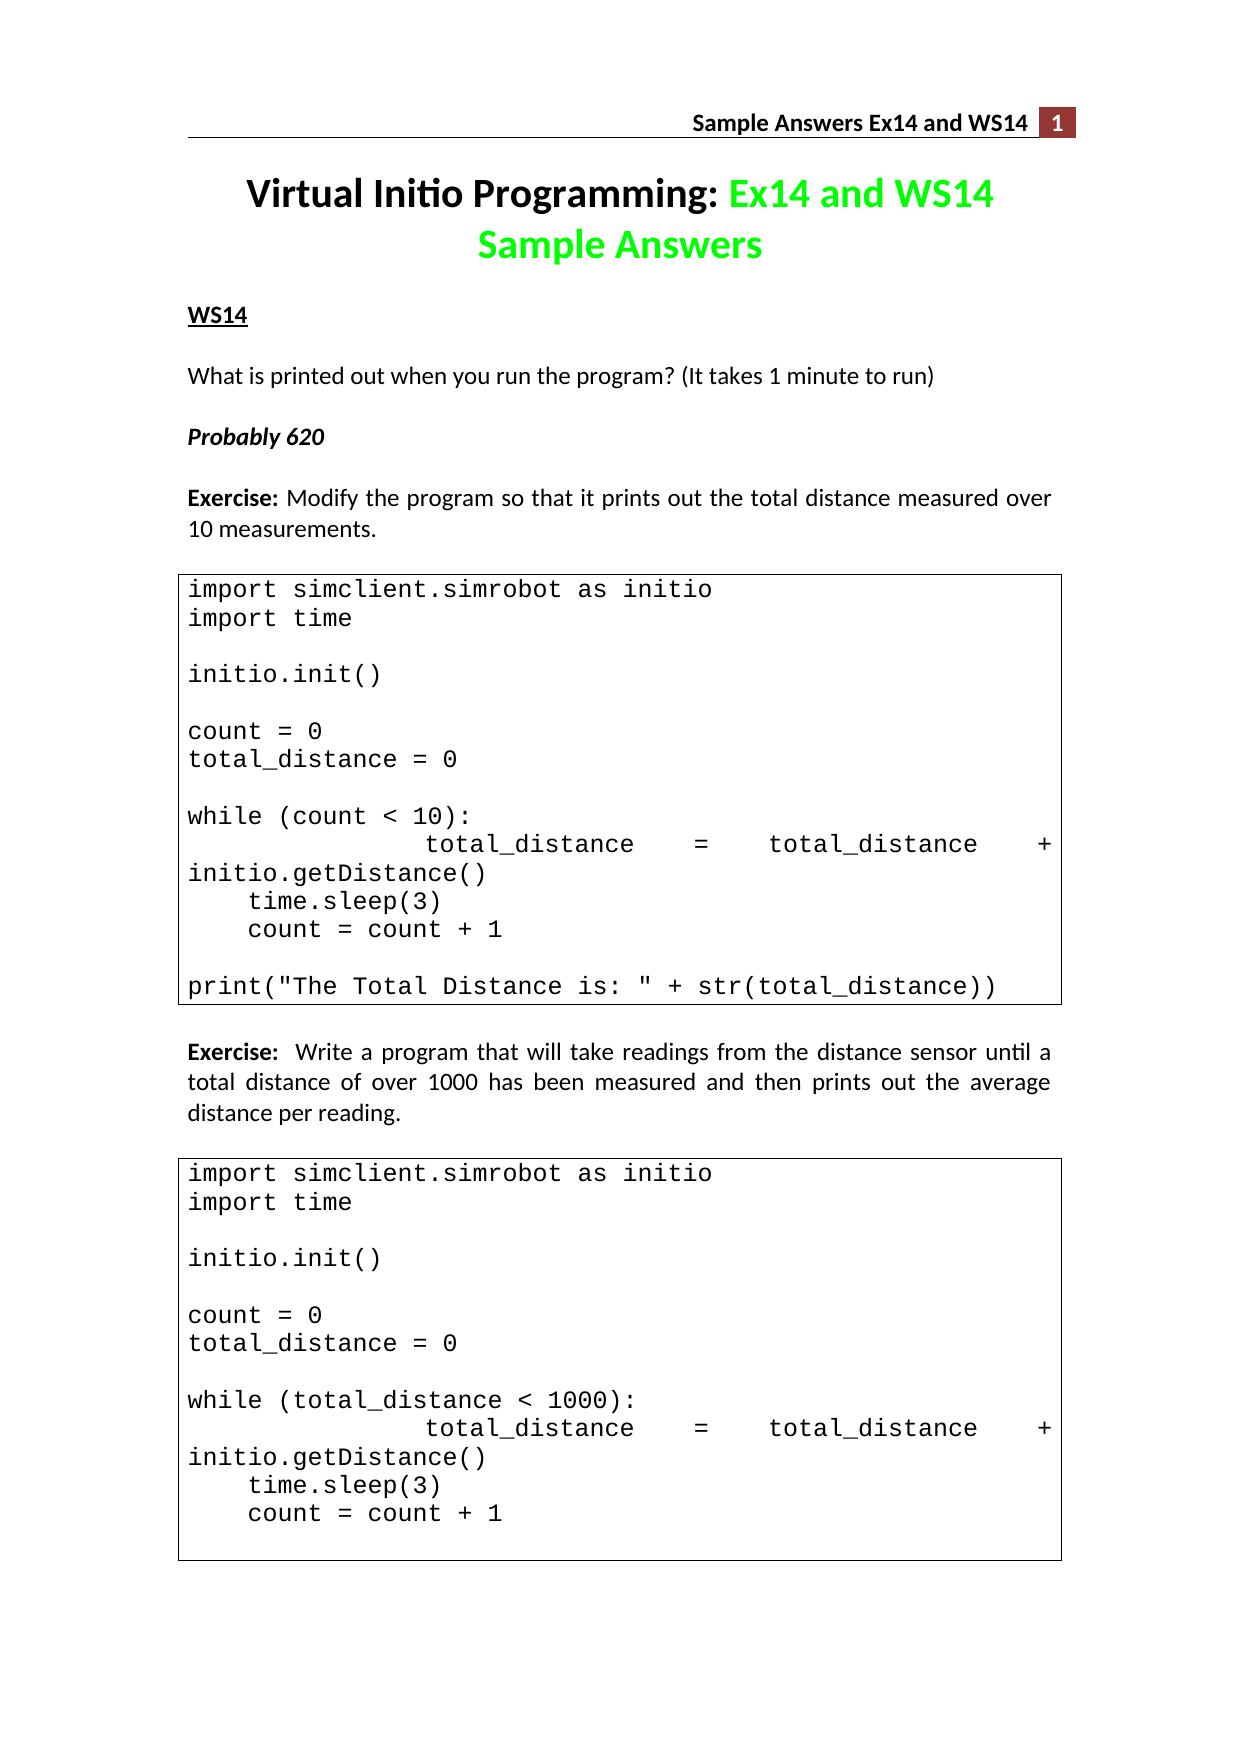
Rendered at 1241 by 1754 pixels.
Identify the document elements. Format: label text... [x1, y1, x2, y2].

text count = count + 1 [187, 917, 1053, 945]
text time.sleep(3) [187, 889, 1053, 917]
text import time [187, 1189, 1053, 1218]
text initio.init() [187, 1246, 1053, 1274]
text What is printed out when you run the program? (It takes 1 minute to run) [187, 360, 1053, 391]
text total_distance = 0 [187, 1331, 1053, 1359]
text count = count + 1 [187, 1501, 1053, 1529]
text total_distance = total_distance + initio.getDistance() [187, 832, 1053, 889]
text while (total_distance < 1000): [187, 1388, 1053, 1416]
text Exercise: Write a program that will take readings from the distance sensor until a total distance of over 1000 has been measured and then prints out the average distance per reading. [187, 1036, 1053, 1127]
text import simclient.simrobot as initio [179, 575, 1061, 605]
text print("The Total Distance is: " + str(total_distance)) [179, 971, 1061, 1004]
text total_distance = 0 [187, 747, 1053, 775]
text WS14 [187, 299, 1053, 330]
text Virtual Initio Programming: Ex14 and WS14 Sample Answers [187, 167, 1053, 269]
text import time [187, 605, 1053, 634]
text Probably 620 [187, 421, 1053, 452]
text Exercise: Modify the program so that it prints out the total distance measured over 10 measurements. [187, 482, 1053, 543]
text initio.init() [187, 662, 1053, 690]
text import simclient.simrobot as initio [179, 1159, 1061, 1189]
text total_distance = total_distance + initio.getDistance() [187, 1416, 1053, 1473]
text count = 0 [187, 719, 1053, 747]
text count = 0 [187, 1303, 1053, 1331]
text while (count < 10): [187, 804, 1053, 832]
text time.sleep(3) [187, 1473, 1053, 1501]
